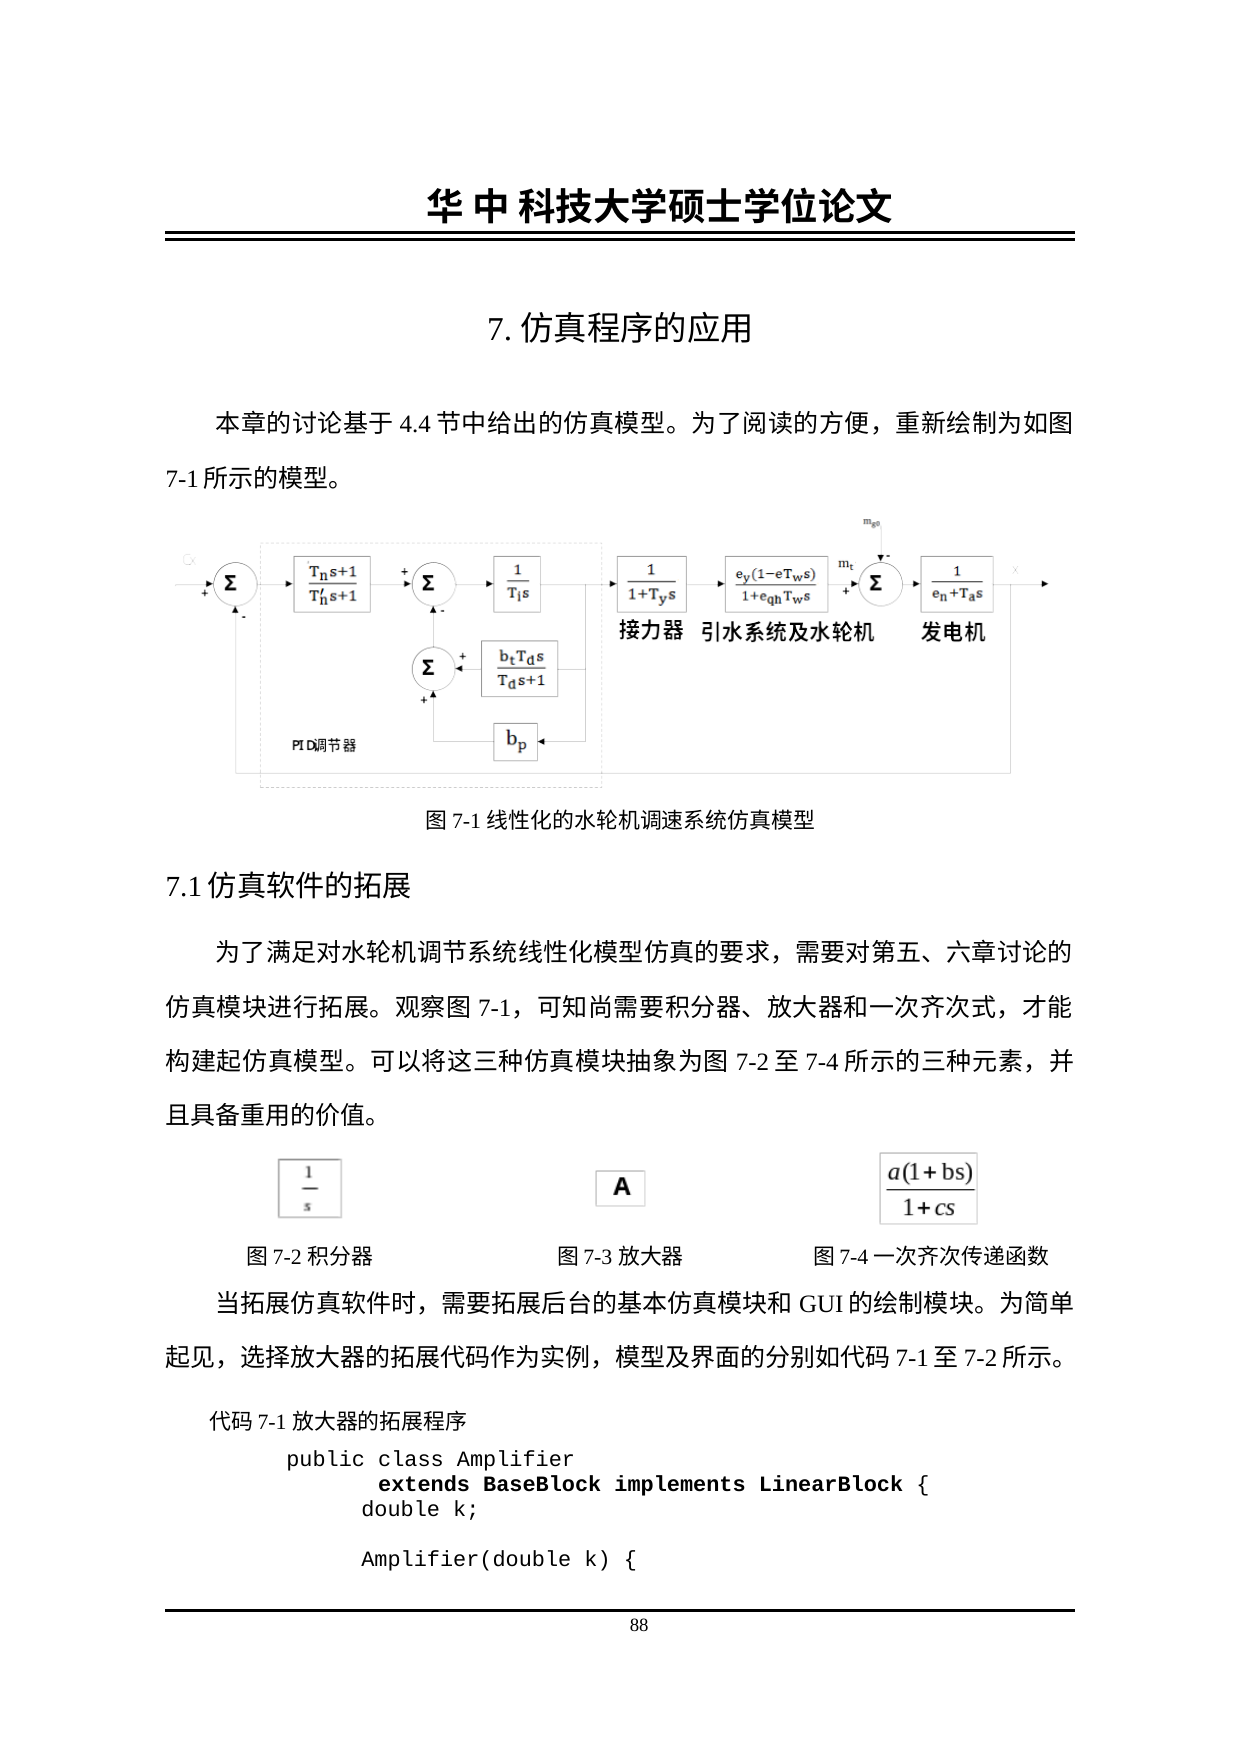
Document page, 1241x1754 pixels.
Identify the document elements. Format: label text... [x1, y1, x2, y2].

text 当拓展仿真软件时，需要拓展后台的基本仿真模块和GUI的绘制模块。为简单起见，选择放大器的拓展代码作为实例，模型及界面的分别如代码7-1至7-2所示。 [165, 1283, 1075, 1374]
table_cell 图7-2 积分器 [154, 1239, 465, 1283]
text 为了满足对水轮机调节系统线性化模型仿真的要求，需要对第五、六章讨论的仿真模块进行拓展。观察图7-1，可知尚需要积分器、放大器和一次齐次式，才能构建起仿真模型。可以将这三种仿真模块抽象为图7-2至7-4所示的三种元素，并且具备重用的价值。 [165, 933, 1075, 1132]
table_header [275, 1449, 965, 1573]
text 图7-1 线性化的水轮机调速系统仿真模型 [165, 803, 1075, 834]
table_cell 图7-4 一次齐次传递函数 [775, 1239, 1086, 1283]
subtitle 7.1仿真软件的拓展 [165, 863, 1075, 905]
text 代码7-1 放大器的拓展程序 [165, 1404, 1075, 1436]
text 本章的讨论基于4.4节中给出的仿真模型。为了阅读的方便，重新绘制为如图7-1所示的模型。 [165, 404, 1075, 494]
table_cell 图7-3 放大器 [465, 1239, 775, 1283]
subtitle 7. 仿真程序的应用 [165, 301, 1075, 349]
table_header [775, 1150, 1086, 1239]
table_header [465, 1150, 775, 1239]
table_header [154, 1150, 465, 1239]
